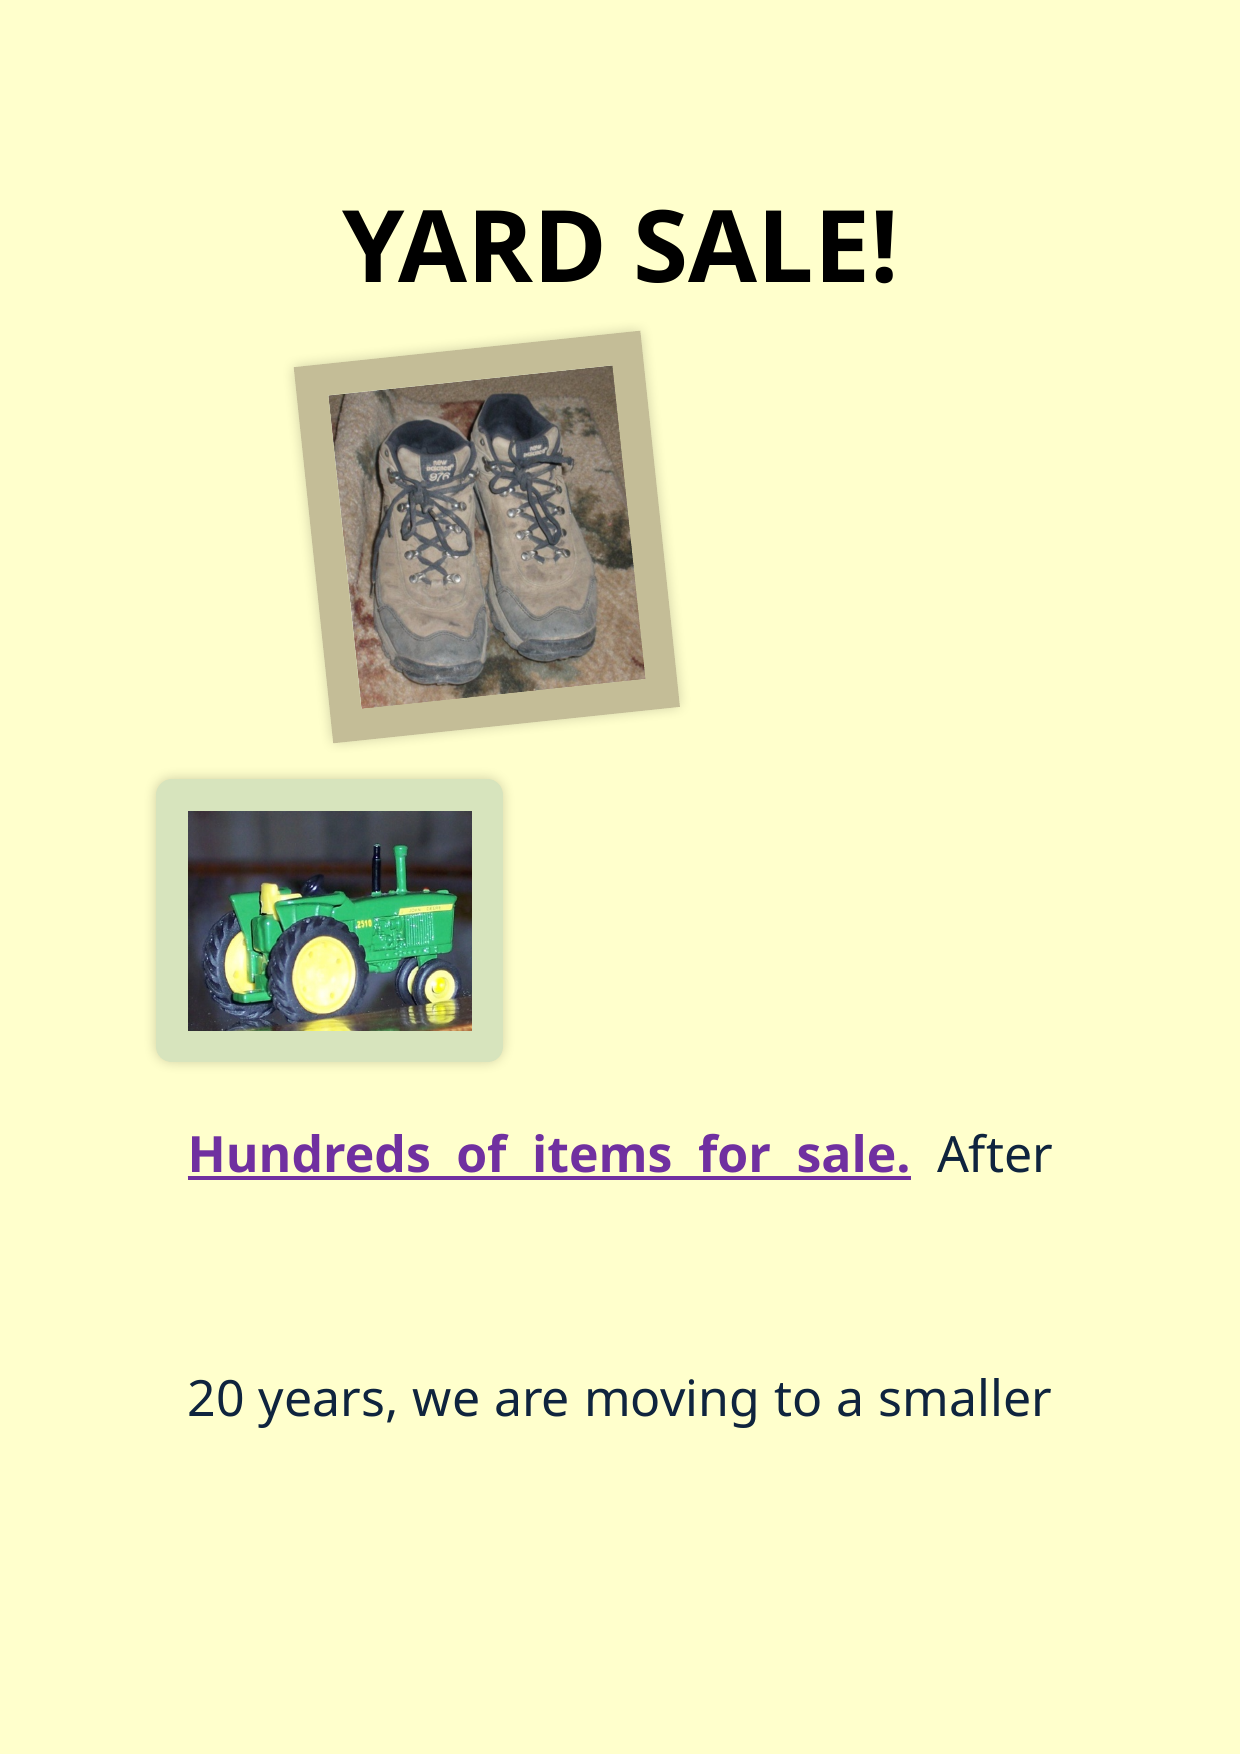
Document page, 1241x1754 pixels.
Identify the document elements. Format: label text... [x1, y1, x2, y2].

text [187, 1104, 1053, 1446]
picture [188, 811, 472, 1031]
text Yard Sale! [187, 162, 1053, 324]
picture [329, 366, 645, 708]
